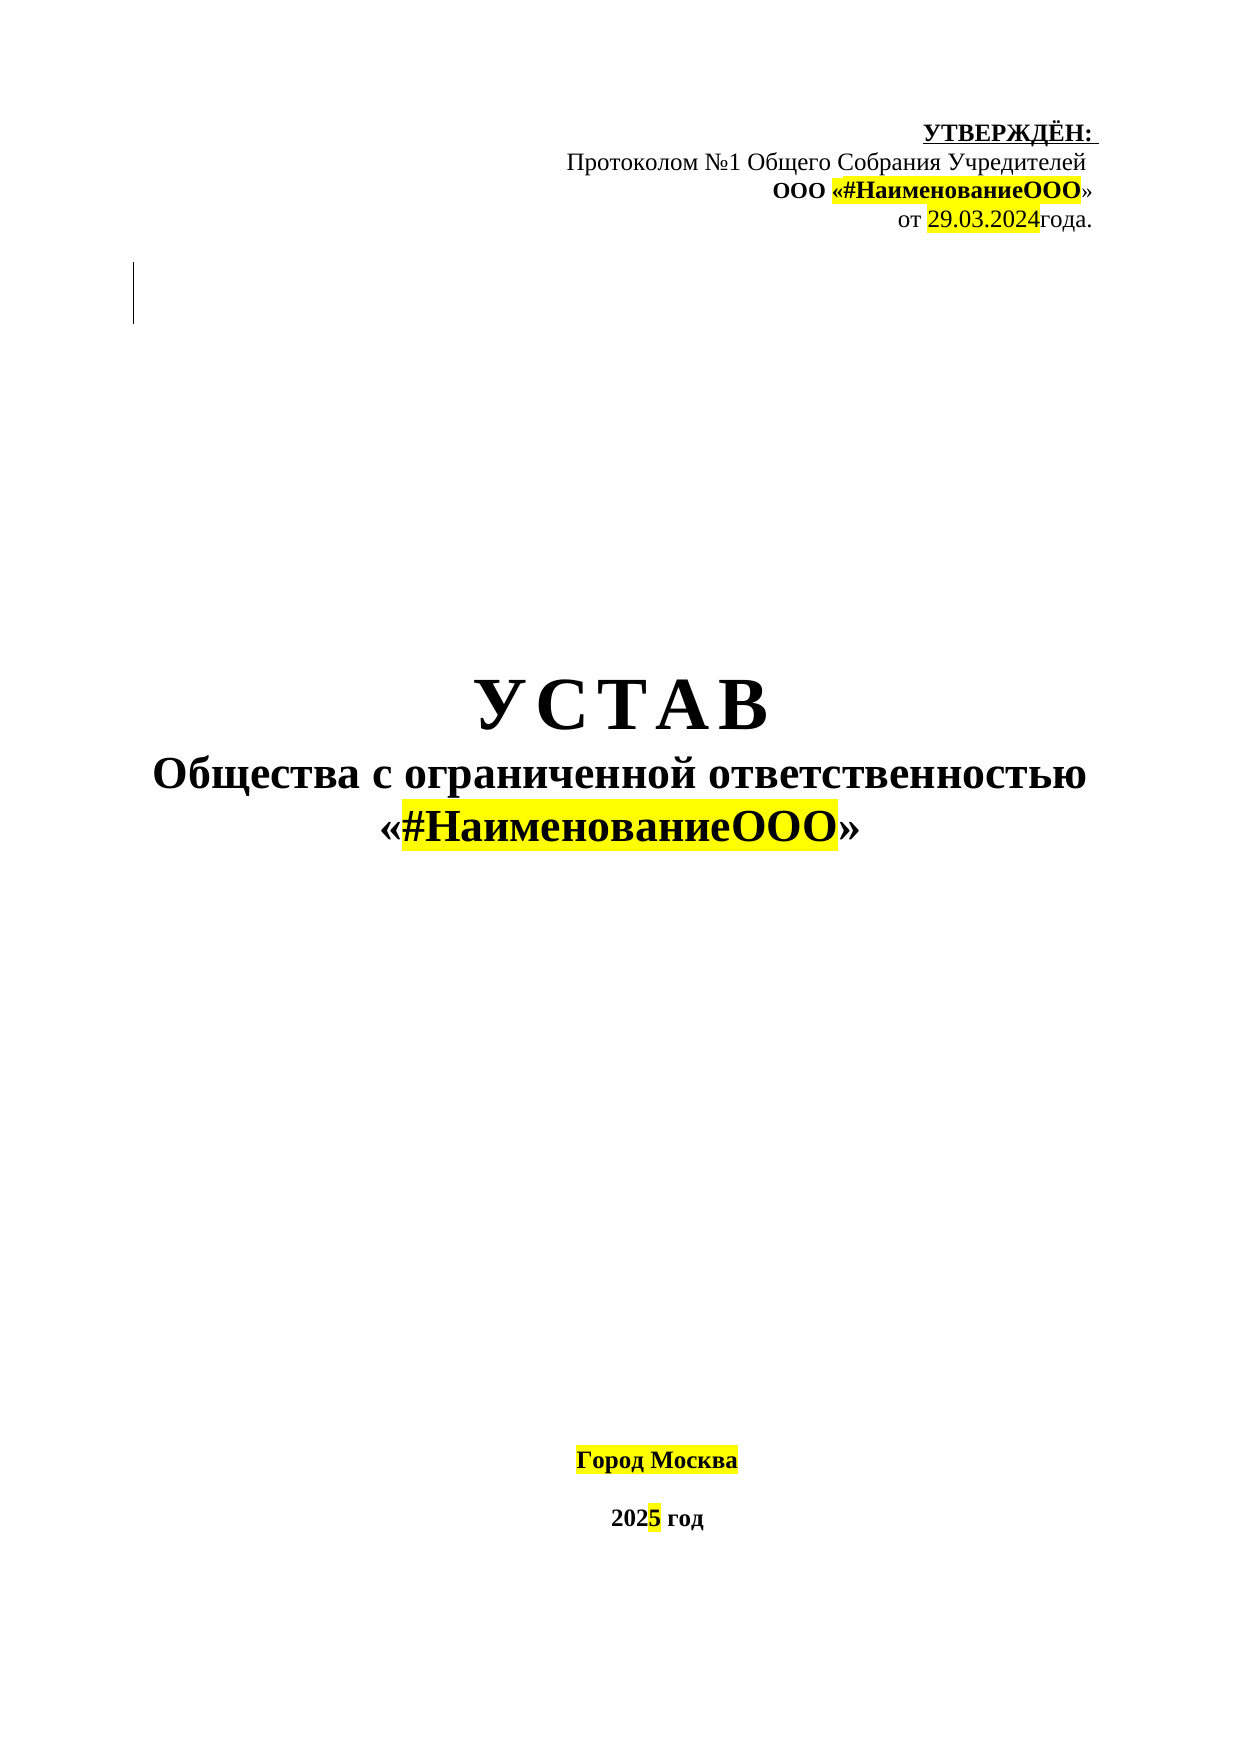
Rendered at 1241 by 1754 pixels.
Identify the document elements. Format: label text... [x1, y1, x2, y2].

subtitle от года. [1040, 204, 1092, 233]
text ООО «#НаименованиеООО» [148, 176, 843, 204]
subtitle УТВЕРЖДЁН: [148, 118, 1092, 147]
text «#НаименованиеООО» [148, 798, 1092, 851]
text УСТАВ [148, 659, 1092, 746]
text 2025 год [148, 1503, 648, 1532]
text 2025 год [661, 1503, 1092, 1532]
text Общества с ограниченной ответственностью [148, 746, 1092, 798]
subtitle от года. [148, 204, 927, 233]
